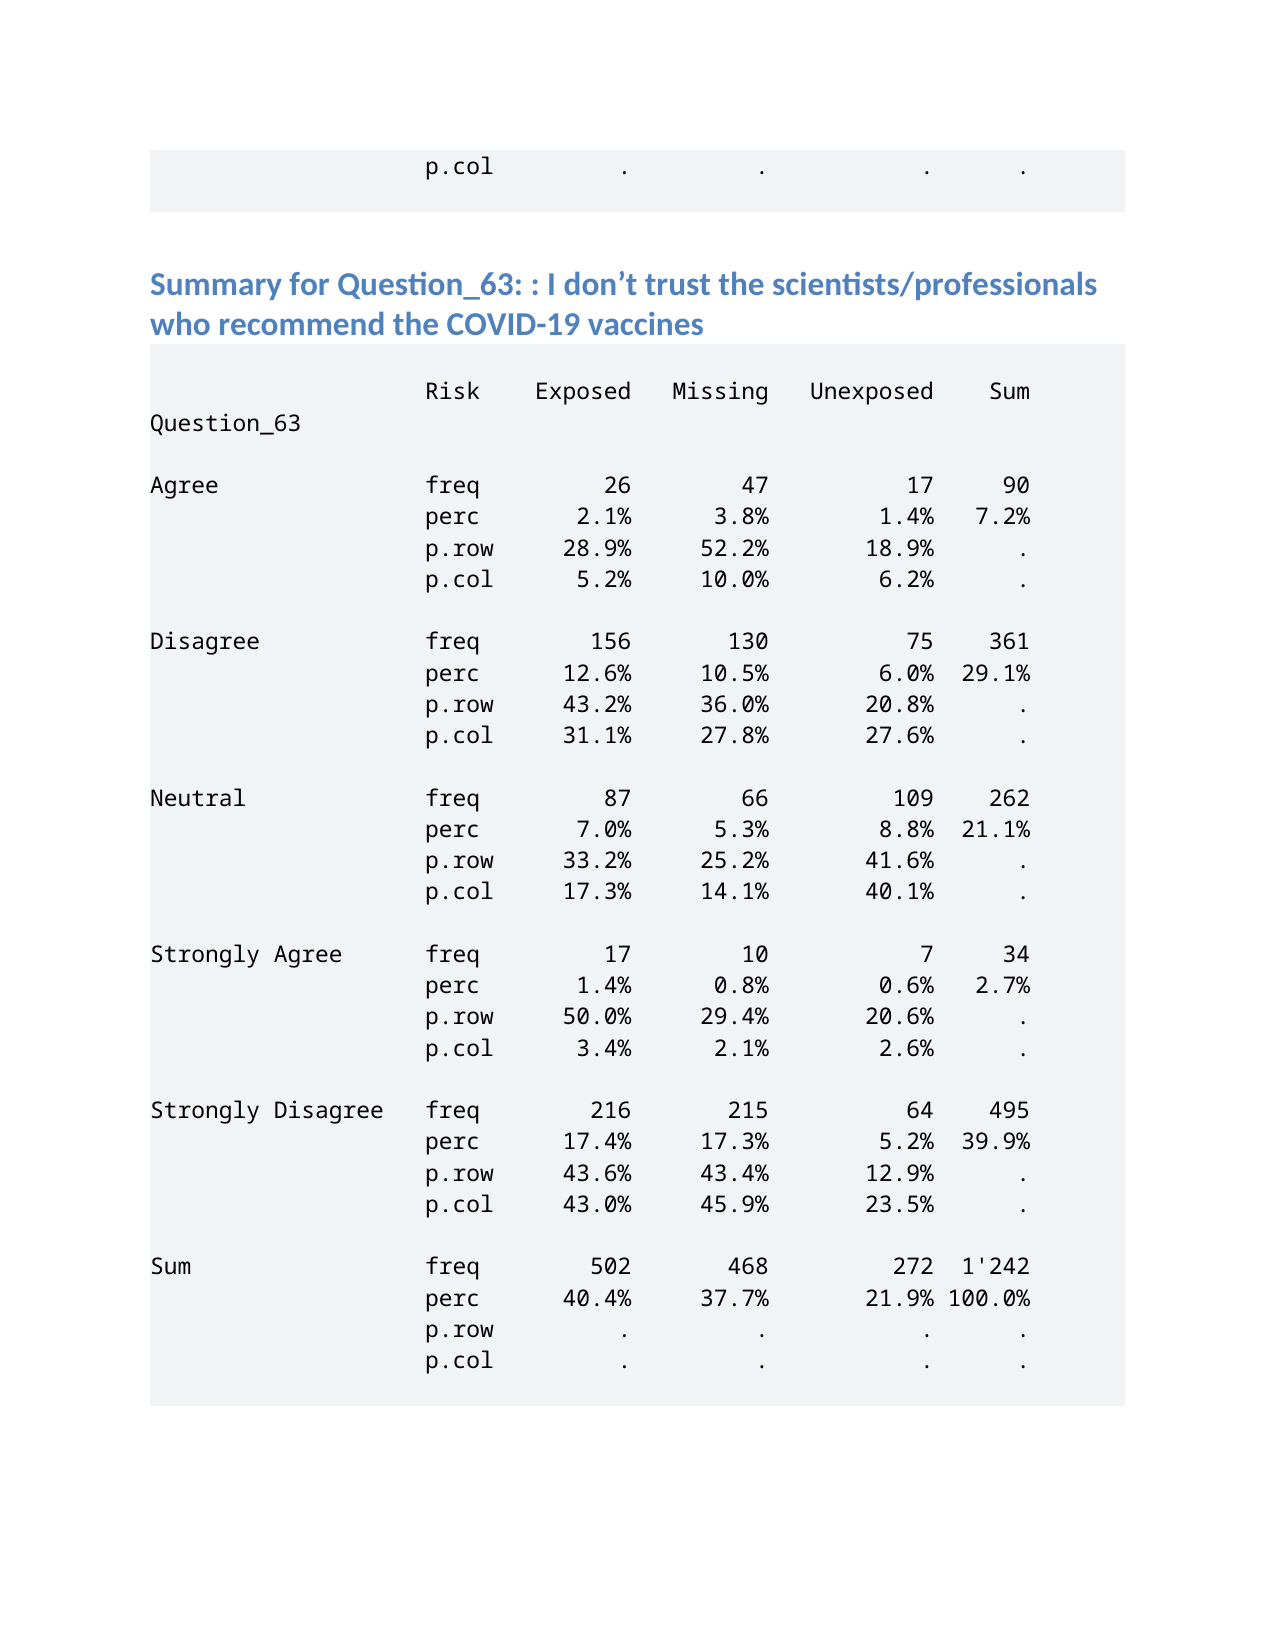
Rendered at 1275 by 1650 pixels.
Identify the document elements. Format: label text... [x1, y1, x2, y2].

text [150, 150, 1125, 212]
text Risk Exposed Missing Unexposed Sum Question_63 Agree freq 26 47 17 90 perc 2.1% 3.8% 1.4% 7.2% p.row 28.9% 52.2% 18.9% . p.col 5.2% 10.0% 6.2% . Disagree freq 156 130 75 361 perc 12.6% 10.5% 6.0% 29.1% p.row 43.2% 36.0% 20.8% . p.col 31.1% 27.8% 27.6% . Neutral freq 87 66 109 262 perc 7.0% 5.3% 8.8% 21.1% p.row 33.2% 25.2% 41.6% . p.col 17.3% 14.1% 40.1% . Strongly Agree freq 17 10 7 34 perc 1.4% 0.8% 0.6% 2.7% p.row 50.0% 29.4% 20.6% . p.col 3.4% 2.1% 2.6% . Strongly Disagree freq 216 215 64 495 perc 17.4% 17.3% 5.2% 39.9% p.row 43.6% 43.4% 12.9% . p.col 43.0% 45.9% 23.5% . Sum freq 502 468 272 1'242 perc 40.4% 37.7% 21.9% 100.0% p.row . . . . p.col . . . . [150, 344, 1125, 1406]
subtitle Summary for Question_63: : I don’t trust the scientists/professionals who recommend the COVID-19 vaccines [150, 262, 1125, 344]
